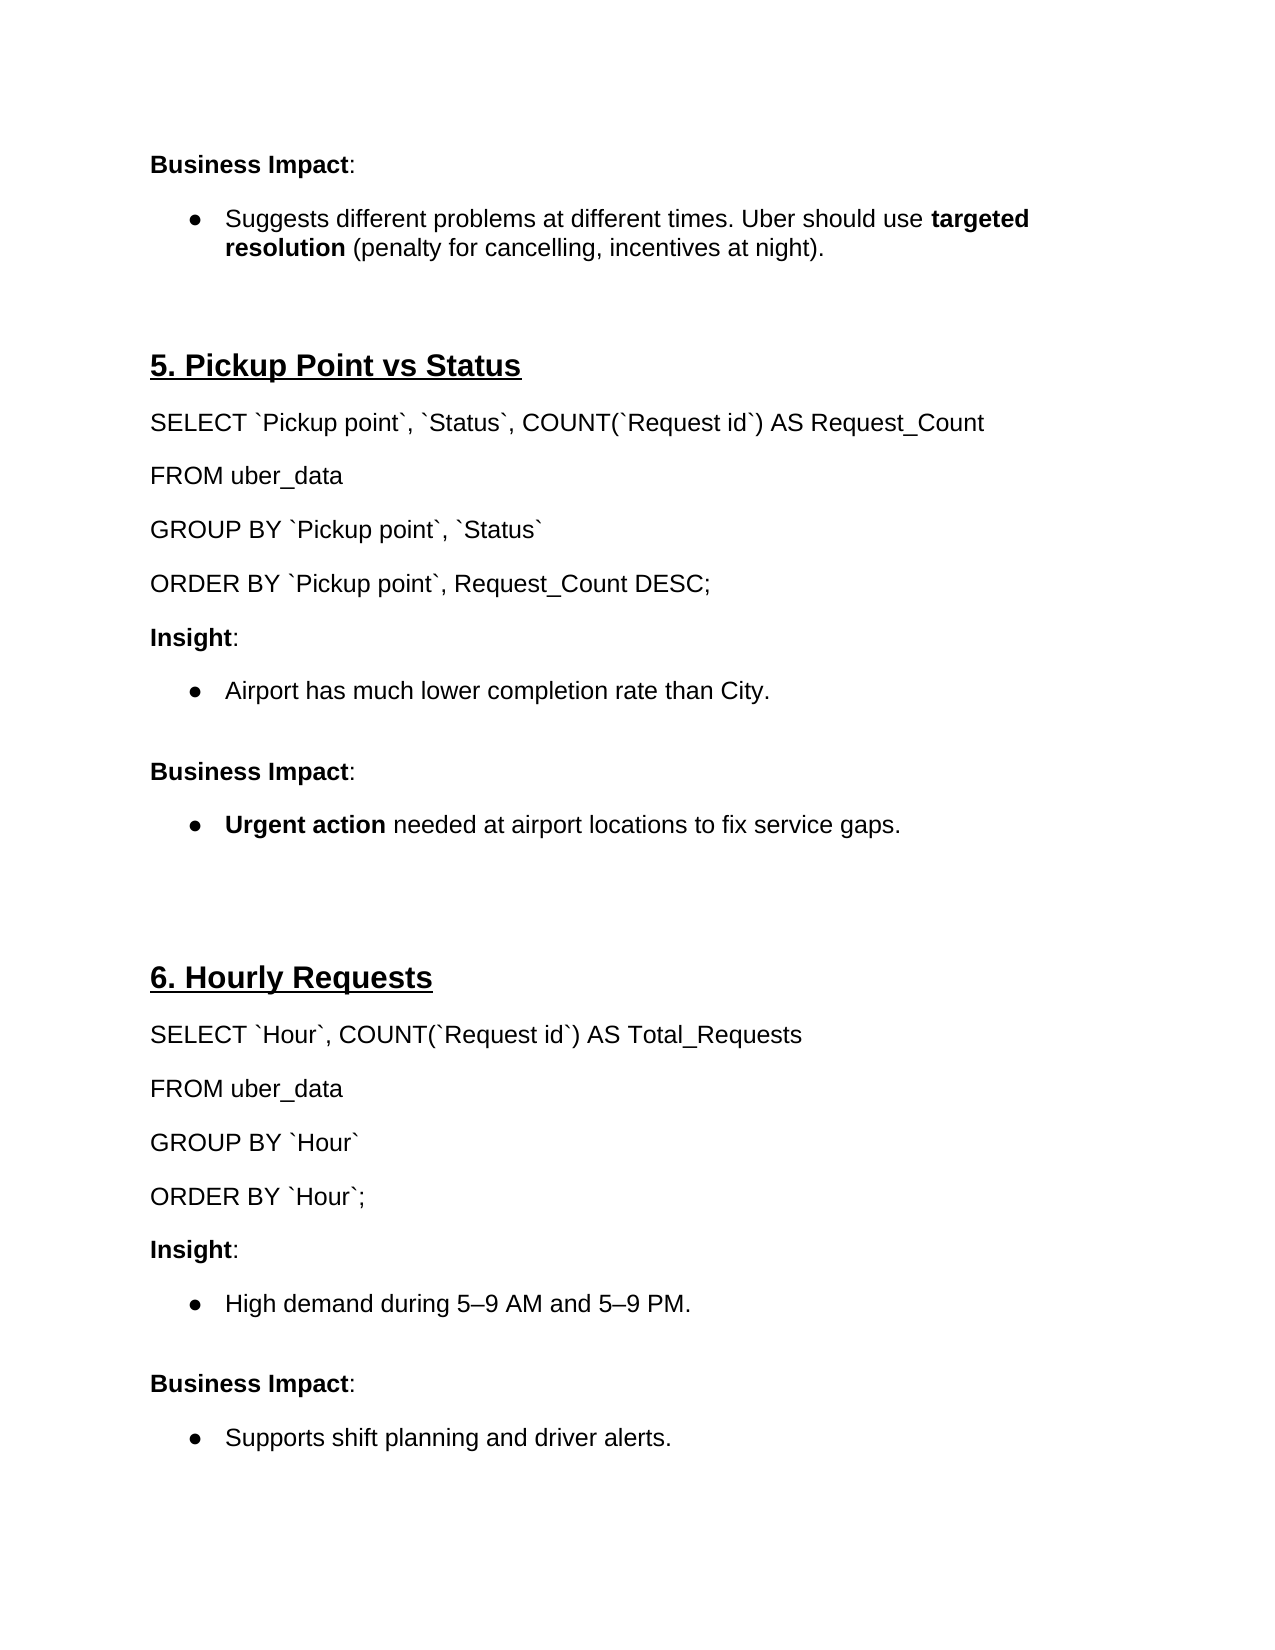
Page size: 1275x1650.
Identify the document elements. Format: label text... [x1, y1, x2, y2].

list Supports shift planning and driver alerts. [187, 1423, 1125, 1452]
list Suggests different problems at different times. Uber should use targeted resolution (penalty for cancelling, incentives at night). [187, 204, 1125, 261]
subtitle 5. Pickup Point vs Status [150, 347, 1125, 383]
text Business Impact: [150, 756, 1125, 785]
text Insight: [150, 1236, 1125, 1264]
text GROUP BY `Pickup point`, `Status` [150, 515, 1125, 544]
text Business Impact: [150, 150, 1125, 179]
text ORDER BY `Hour`; [150, 1182, 1125, 1211]
text SELECT `Pickup point`, `Status`, COUNT(`Request id`) AS Request_Count [150, 408, 1125, 436]
text ORDER BY `Pickup point`, Request_Count DESC; [150, 569, 1125, 598]
list Airport has much lower completion rate than City. [187, 676, 1125, 731]
text GROUP BY `Hour` [150, 1128, 1125, 1157]
text FROM uber_data [150, 1074, 1125, 1103]
text SELECT `Hour`, COUNT(`Request id`) AS Total_Requests [150, 1021, 1125, 1049]
list Urgent action needed at airport locations to fix service gaps. [187, 810, 1125, 865]
list High demand during 5–9 AM and 5–9 PM. [187, 1289, 1125, 1344]
text Insight: [150, 623, 1125, 651]
subtitle 6. Hourly Requests [150, 959, 1125, 996]
text Business Impact: [150, 1369, 1125, 1398]
text FROM uber_data [150, 461, 1125, 490]
